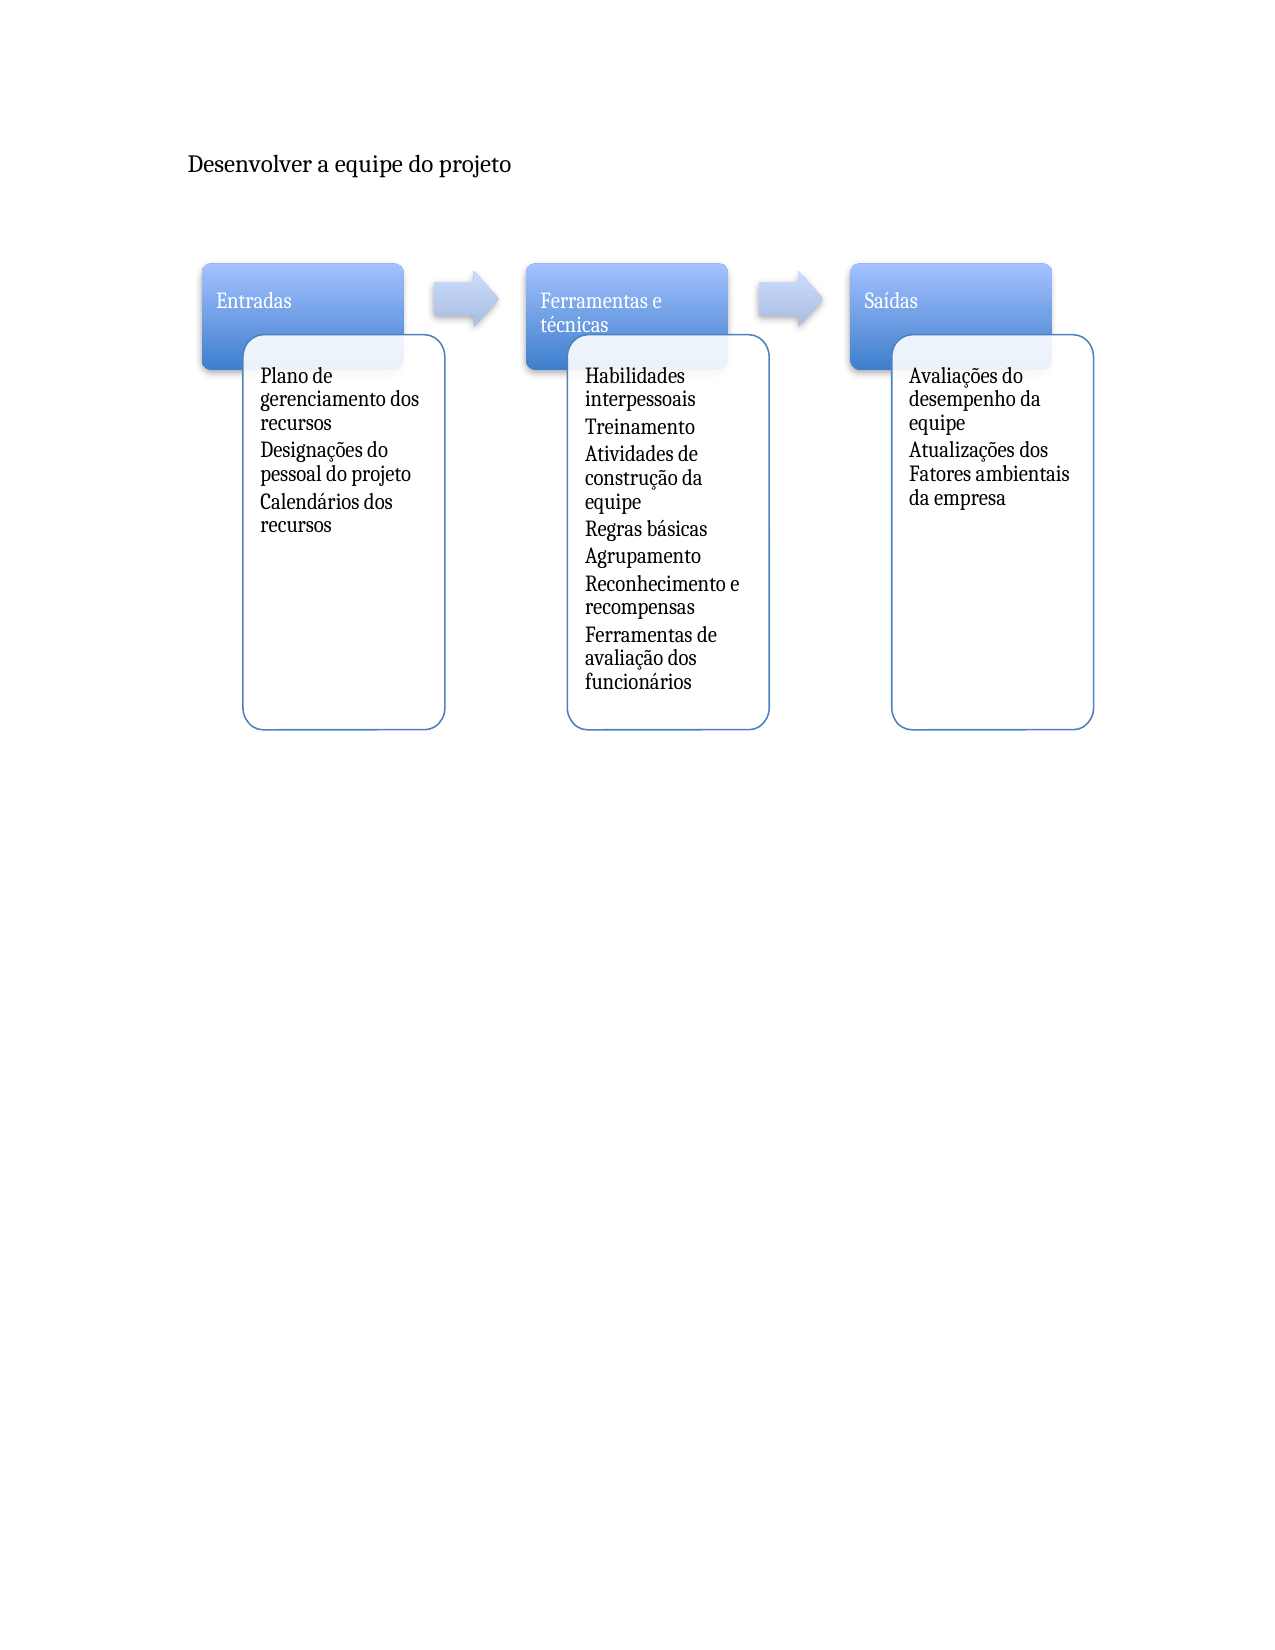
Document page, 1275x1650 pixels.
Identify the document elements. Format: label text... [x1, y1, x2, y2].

text Desenvolver a equipe do projeto [187, 150, 1087, 179]
